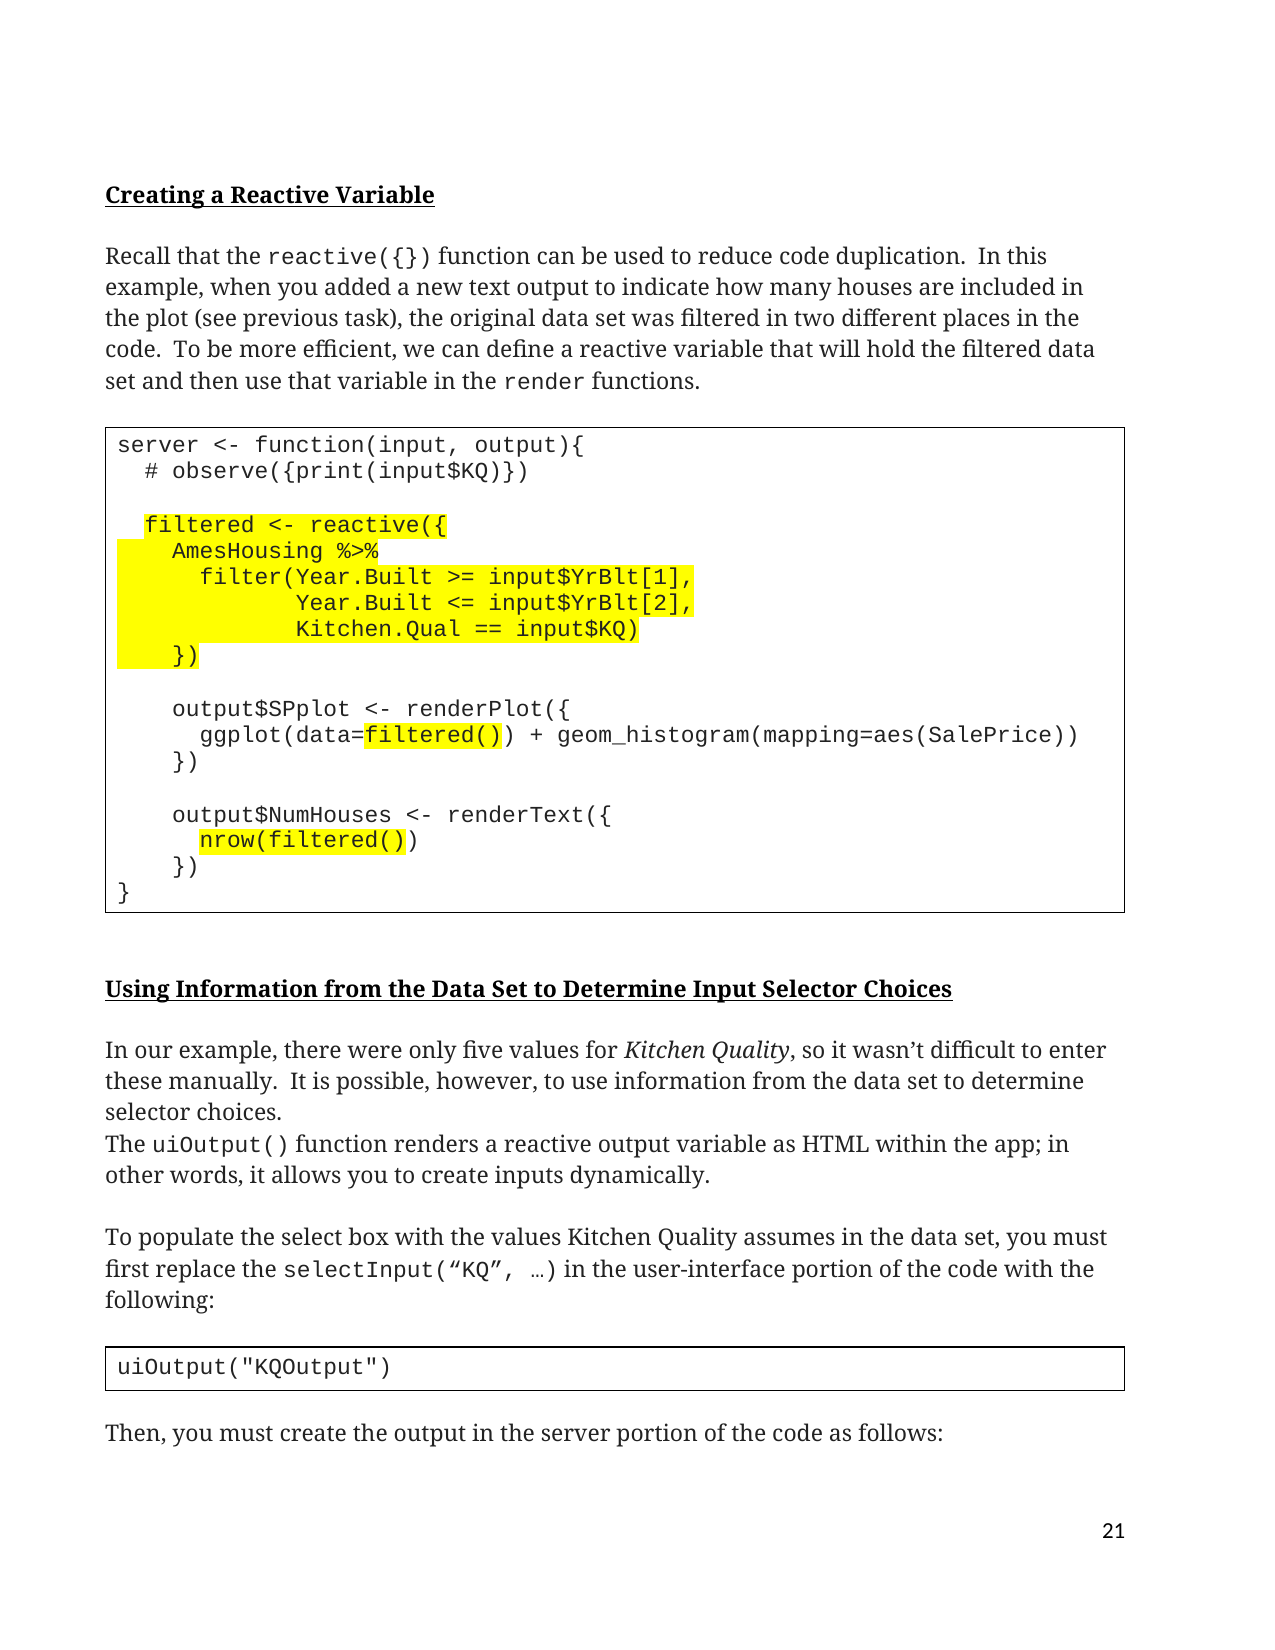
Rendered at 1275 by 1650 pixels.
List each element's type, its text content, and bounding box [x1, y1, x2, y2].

subtitle Creating a Reactive Variable [105, 179, 1125, 210]
text In our example, there were only five values for Kitchen Quality, so it wasn’t difficult to enter these manually. It is possible, however, to use information from the data set to determine selector choices. [105, 1034, 1125, 1127]
subtitle Using Information from the Data Set to Determine Input Selector Choices [105, 973, 1125, 1004]
table_header server <- function(input, output){ # observe({print(input$KQ)}) filtered <- reactive({ AmesHousing %>% filter(Year.Built >= input$YrBlt[1], Year.Built <= input$YrBlt[2], Kitchen.Qual == input$KQ) }) output$SPplot <- renderPlot({ ggplot(data=filtered()) + geom_histogram(mapping=aes(SalePrice)) }) output$NumHouses <- renderText({ nrow(filtered()) }) } [106, 428, 1124, 912]
table_header uiOutput("KQOutput") [106, 1348, 1124, 1389]
text Then, you must create the output in the server portion of the code as follows: [105, 1416, 1125, 1448]
text To populate the select box with the values Kitchen Quality assumes in the data set, you must first replace the selectInput(“KQ”, …) in the user-interface portion of the code with the following: [105, 1221, 1125, 1315]
text The uiOutput() function renders a reactive output variable as HTML within the app; in other words, it allows you to create inputs dynamically. [105, 1127, 1125, 1190]
text Recall that the reactive({}) function can be used to reduce code duplication. In this example, when you added a new text output to indicate how many houses are included in the plot (see previous task), the original data set was filtered in two different places in the code. To be more efficient, we can define a reactive variable that will hold the filtered data set and then use that variable in the render functions. [105, 239, 1125, 396]
